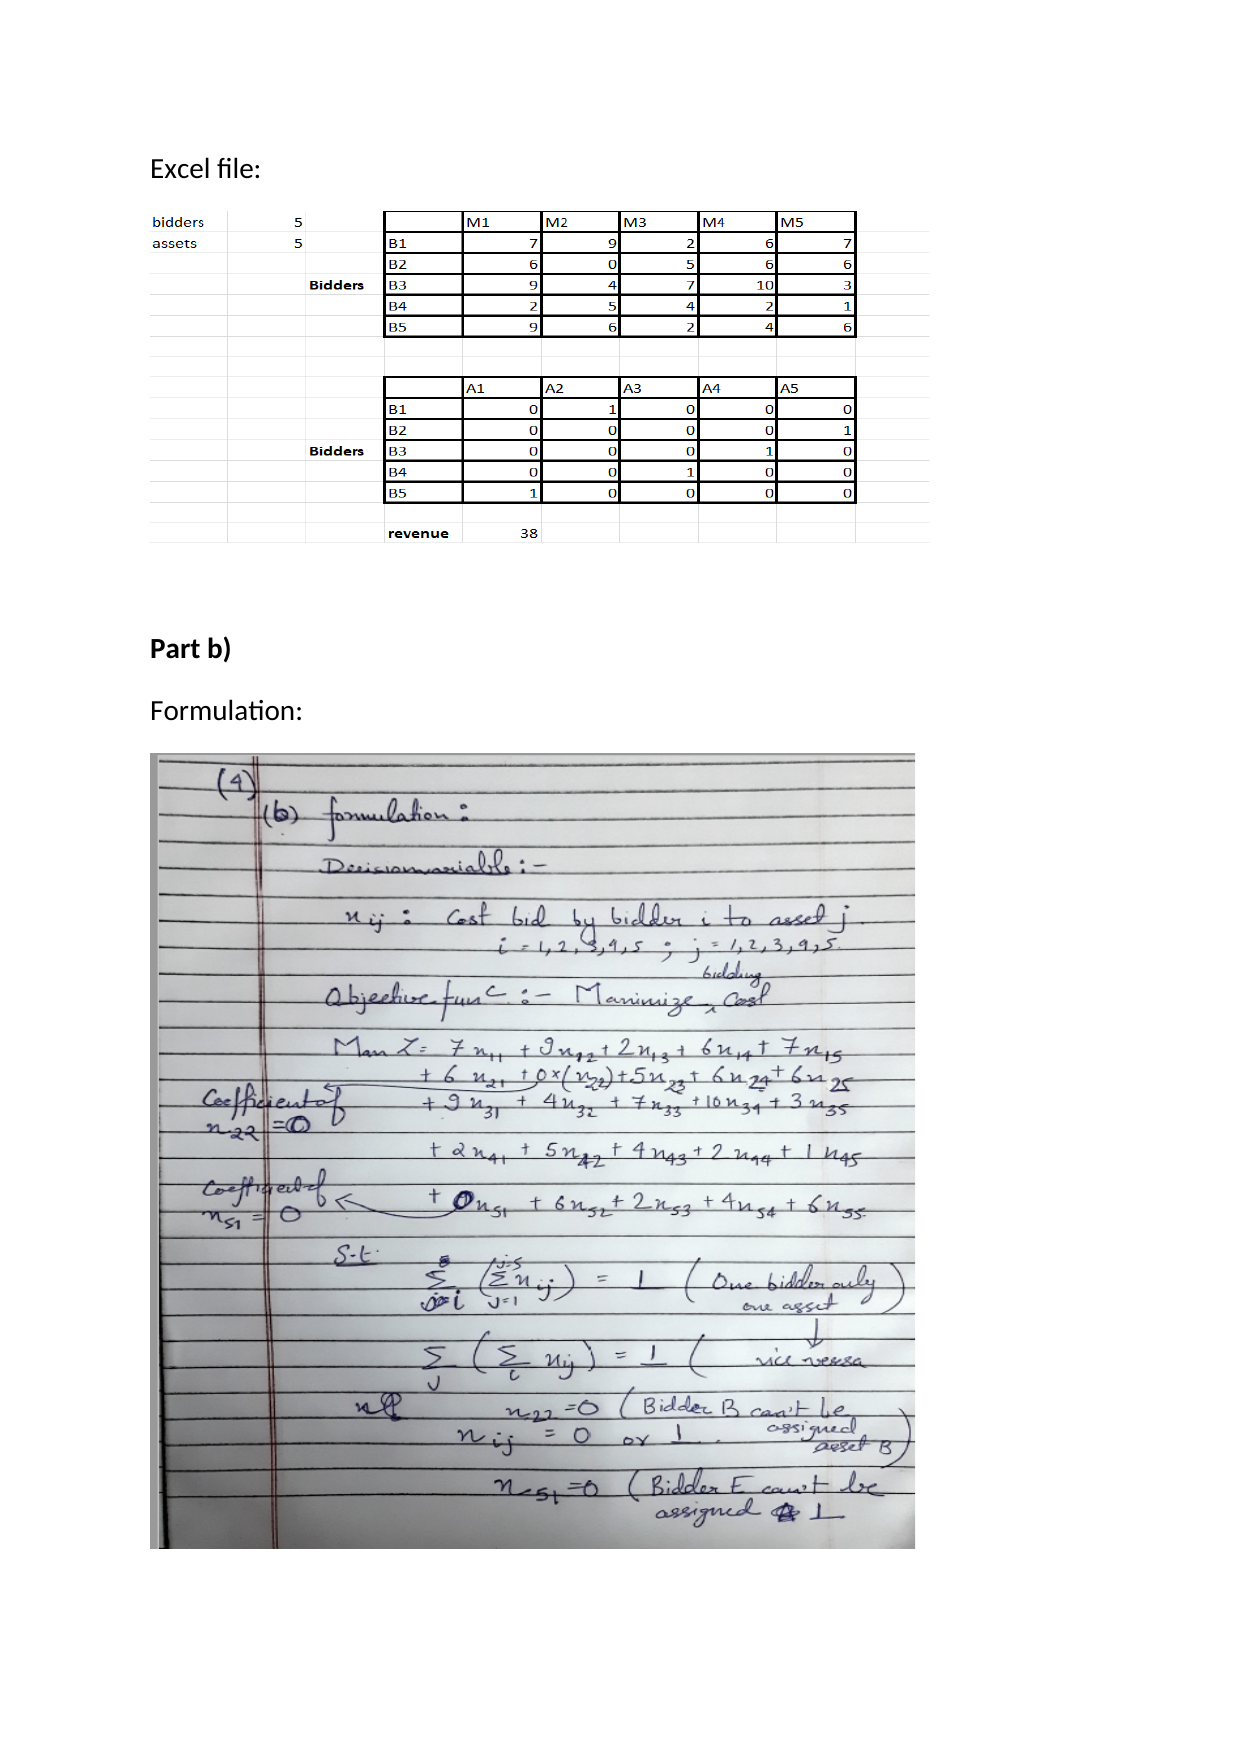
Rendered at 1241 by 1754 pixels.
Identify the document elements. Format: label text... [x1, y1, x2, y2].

text Excel file: [150, 150, 1090, 186]
picture [150, 753, 916, 1549]
text Formulation: [150, 692, 1090, 727]
text Part b) [150, 630, 1090, 665]
picture [150, 211, 930, 543]
